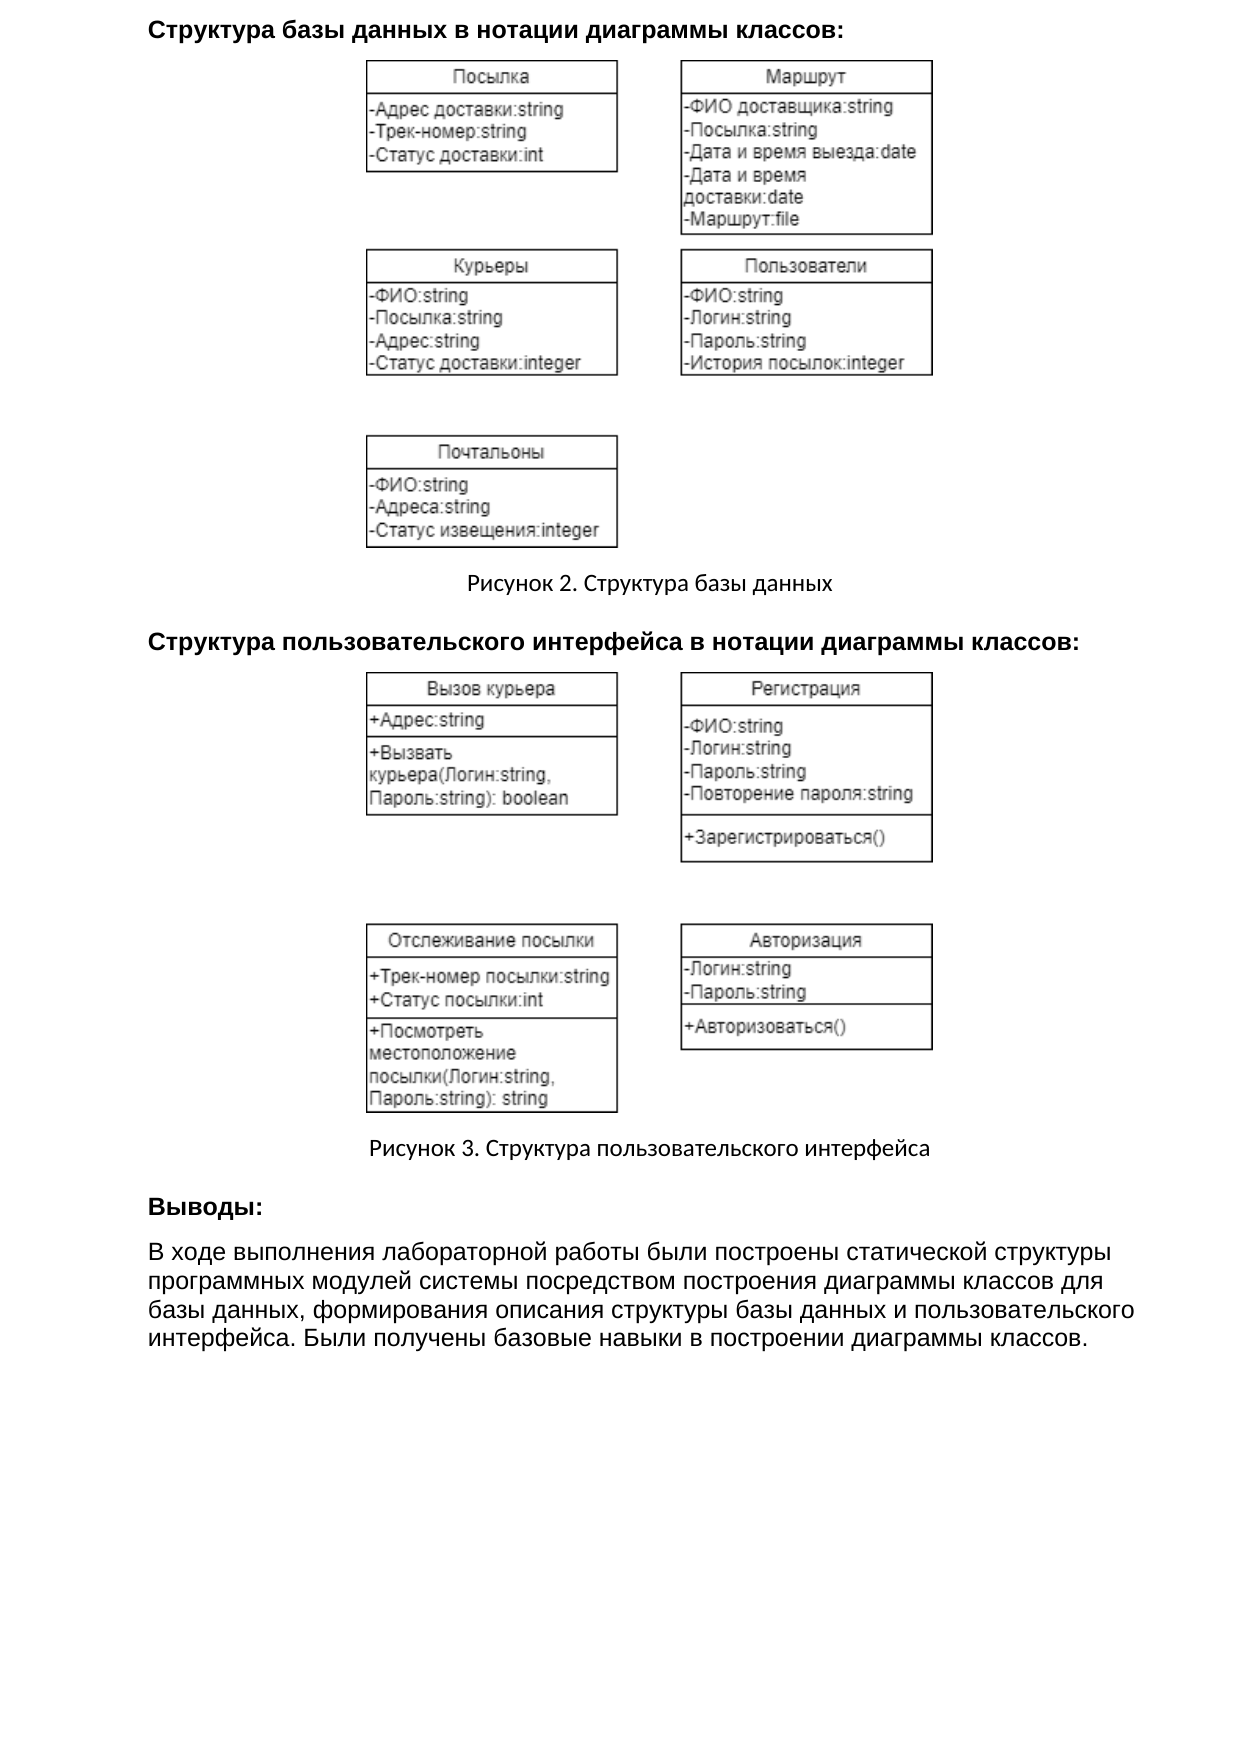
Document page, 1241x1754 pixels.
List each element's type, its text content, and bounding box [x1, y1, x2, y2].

picture [366, 672, 933, 1113]
text Выводы: [148, 1192, 1152, 1220]
text Рисунок 2. Структура базы данных [148, 567, 1152, 597]
text В ходе выполнения лабораторной работы были построены статической структуры программных модулей системы посредством построения диаграммы классов для базы данных, формирования описания структуры базы данных и пользовательского интерфейса. Были получены базовые навыки в построении диаграммы классов. [148, 1237, 1152, 1352]
text Рисунок 3. Структура пользовательского интерфейса [148, 1132, 1152, 1162]
picture [366, 60, 933, 548]
text Структура базы данных в нотации диаграммы классов: [148, 15, 1152, 43]
text Структура пользовательского интерфейса в нотации диаграммы классов: [148, 627, 1152, 655]
